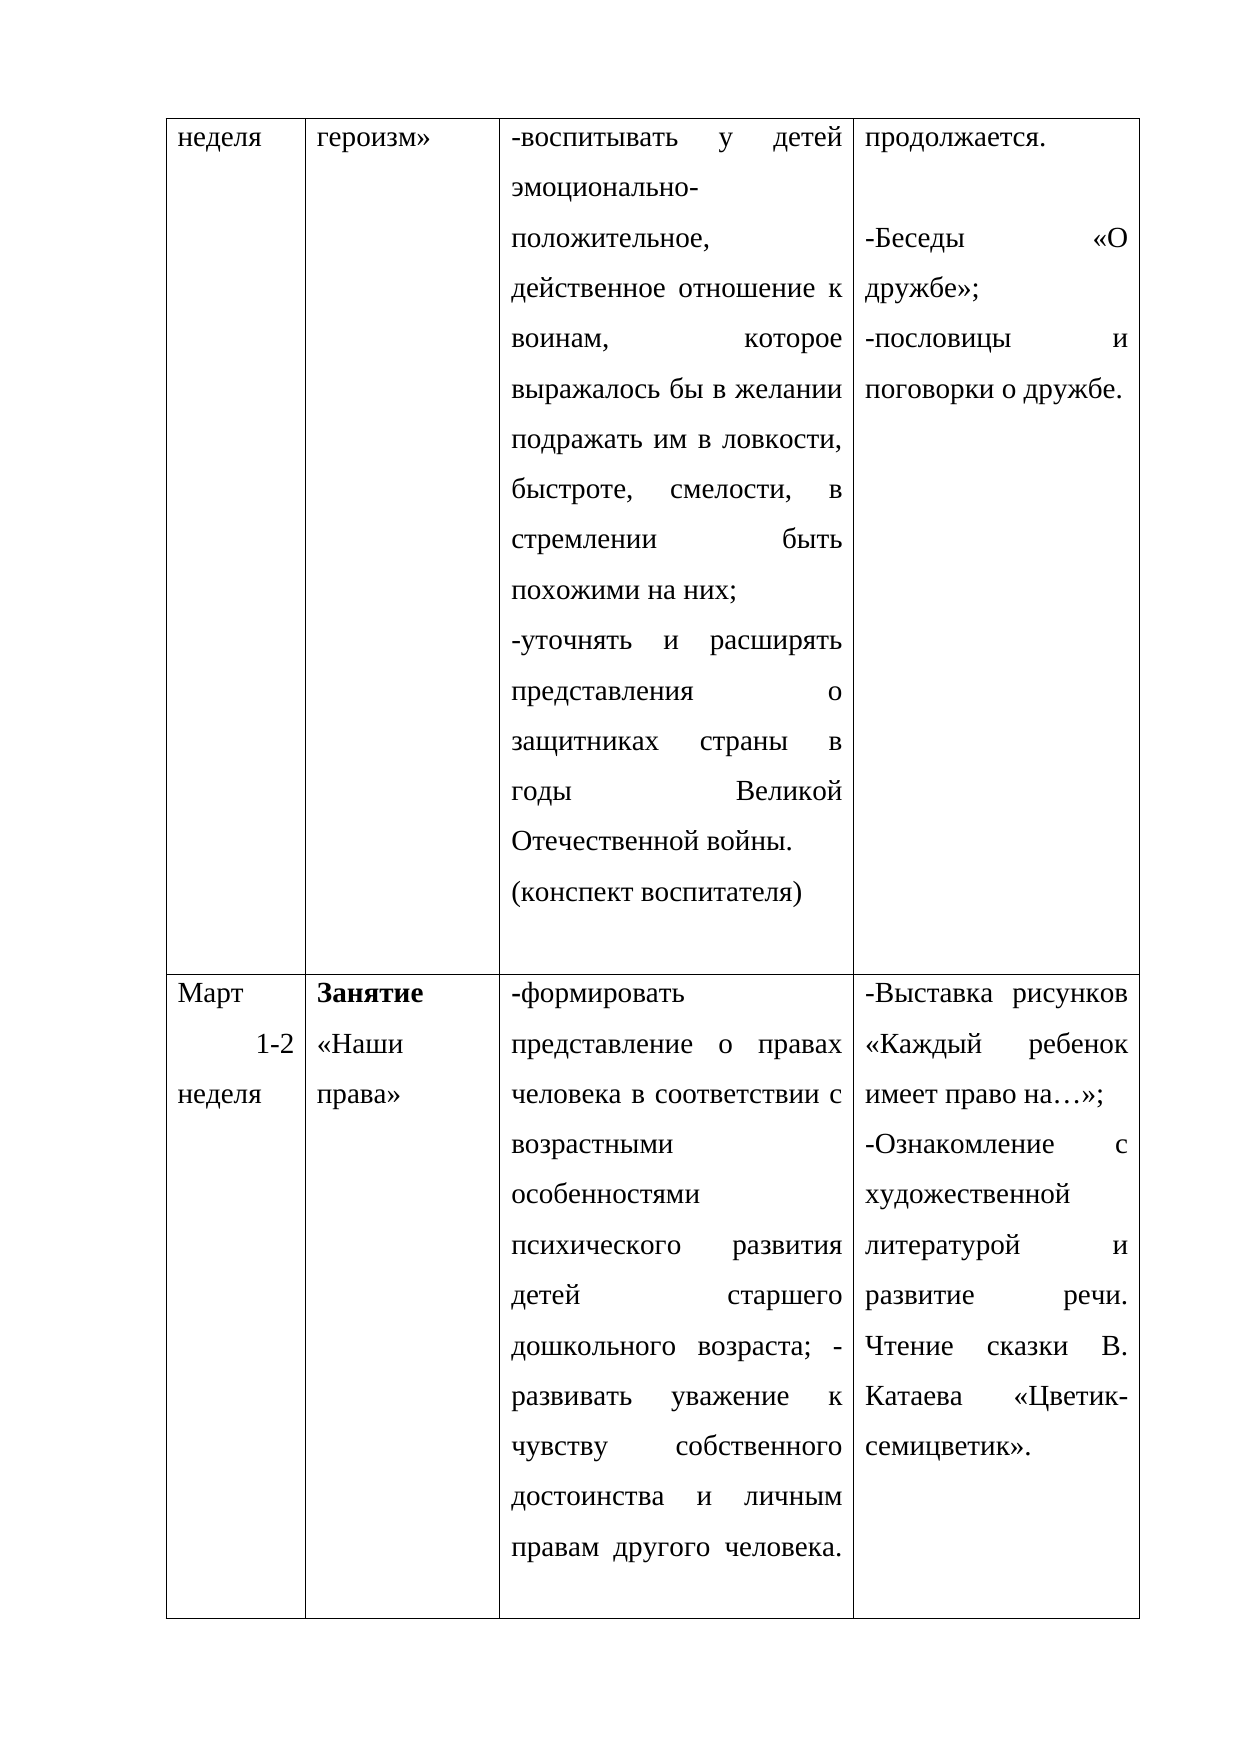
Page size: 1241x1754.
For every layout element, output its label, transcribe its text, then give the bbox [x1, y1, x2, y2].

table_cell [854, 119, 1139, 974]
table_cell -формировать представление о правах человека в соответствии с возрастными особенностями психического развития детей старшего дошкольного возраста; -развивать уважение к чувству собственного достоинства и личным правам другого человека. [500, 975, 853, 1617]
table_cell Занятие «Наши права» [306, 975, 499, 1617]
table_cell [500, 119, 853, 974]
table_cell Март 1-2 неделя [167, 975, 305, 1617]
table_cell Февраль 3-4 неделя [167, 119, 305, 974]
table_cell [306, 119, 499, 974]
table_cell -Выставка рисунков «Каждый ребенок имеет право на…»; -Ознакомление с художественной литературой и развитие речи. Чтение сказки В. Катаева «Цветик-семицветик». [854, 975, 1139, 1617]
